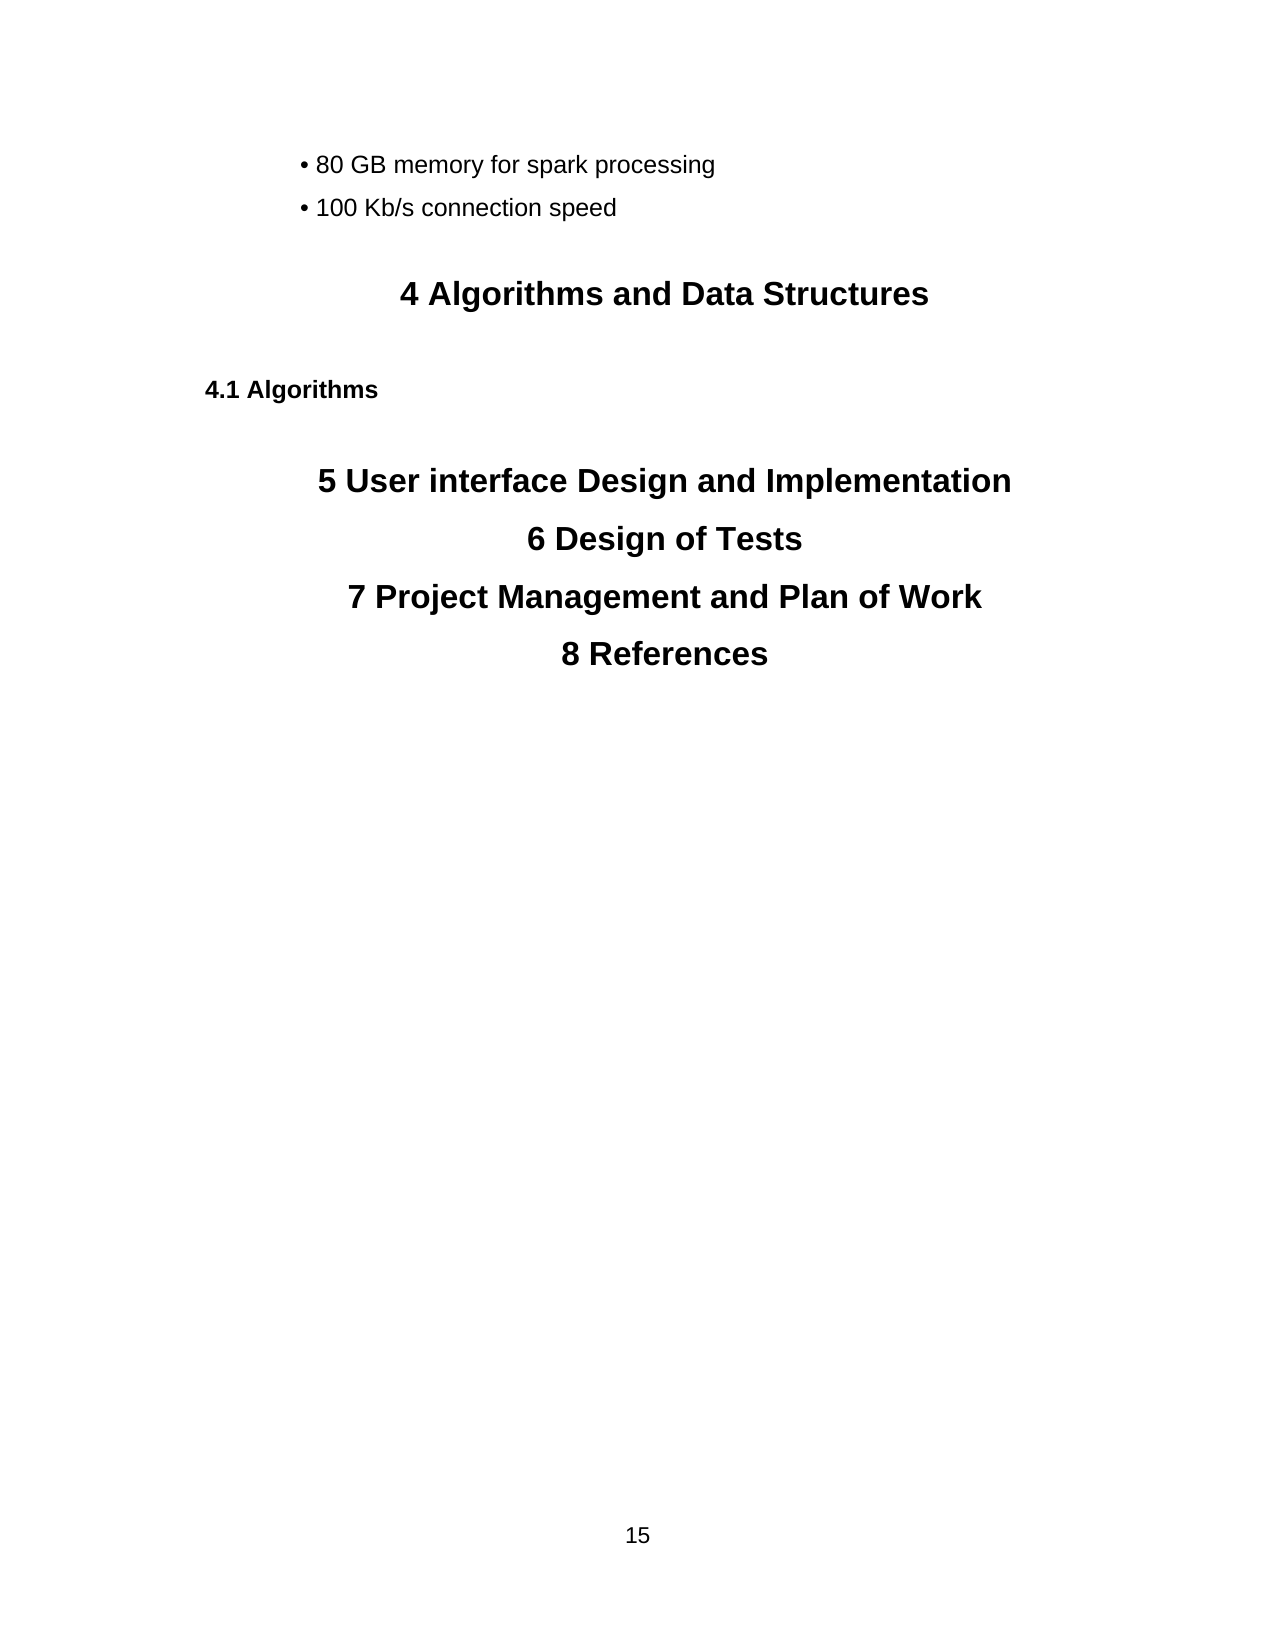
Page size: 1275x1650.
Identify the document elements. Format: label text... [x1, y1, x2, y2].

list 7 Project Management and Plan of Work [205, 577, 1125, 615]
list 8 References [205, 634, 1125, 673]
text 4.1 Algorithms [205, 375, 1125, 404]
list 5 User interface Design and Implementation [205, 461, 1125, 500]
list 4 Algorithms and Data Structures [205, 274, 1125, 313]
list • 80 GB memory for spark processing [205, 150, 1125, 179]
list • 100 Kb/s connection speed [205, 193, 1125, 261]
list 6 Design of Tests [205, 519, 1125, 557]
